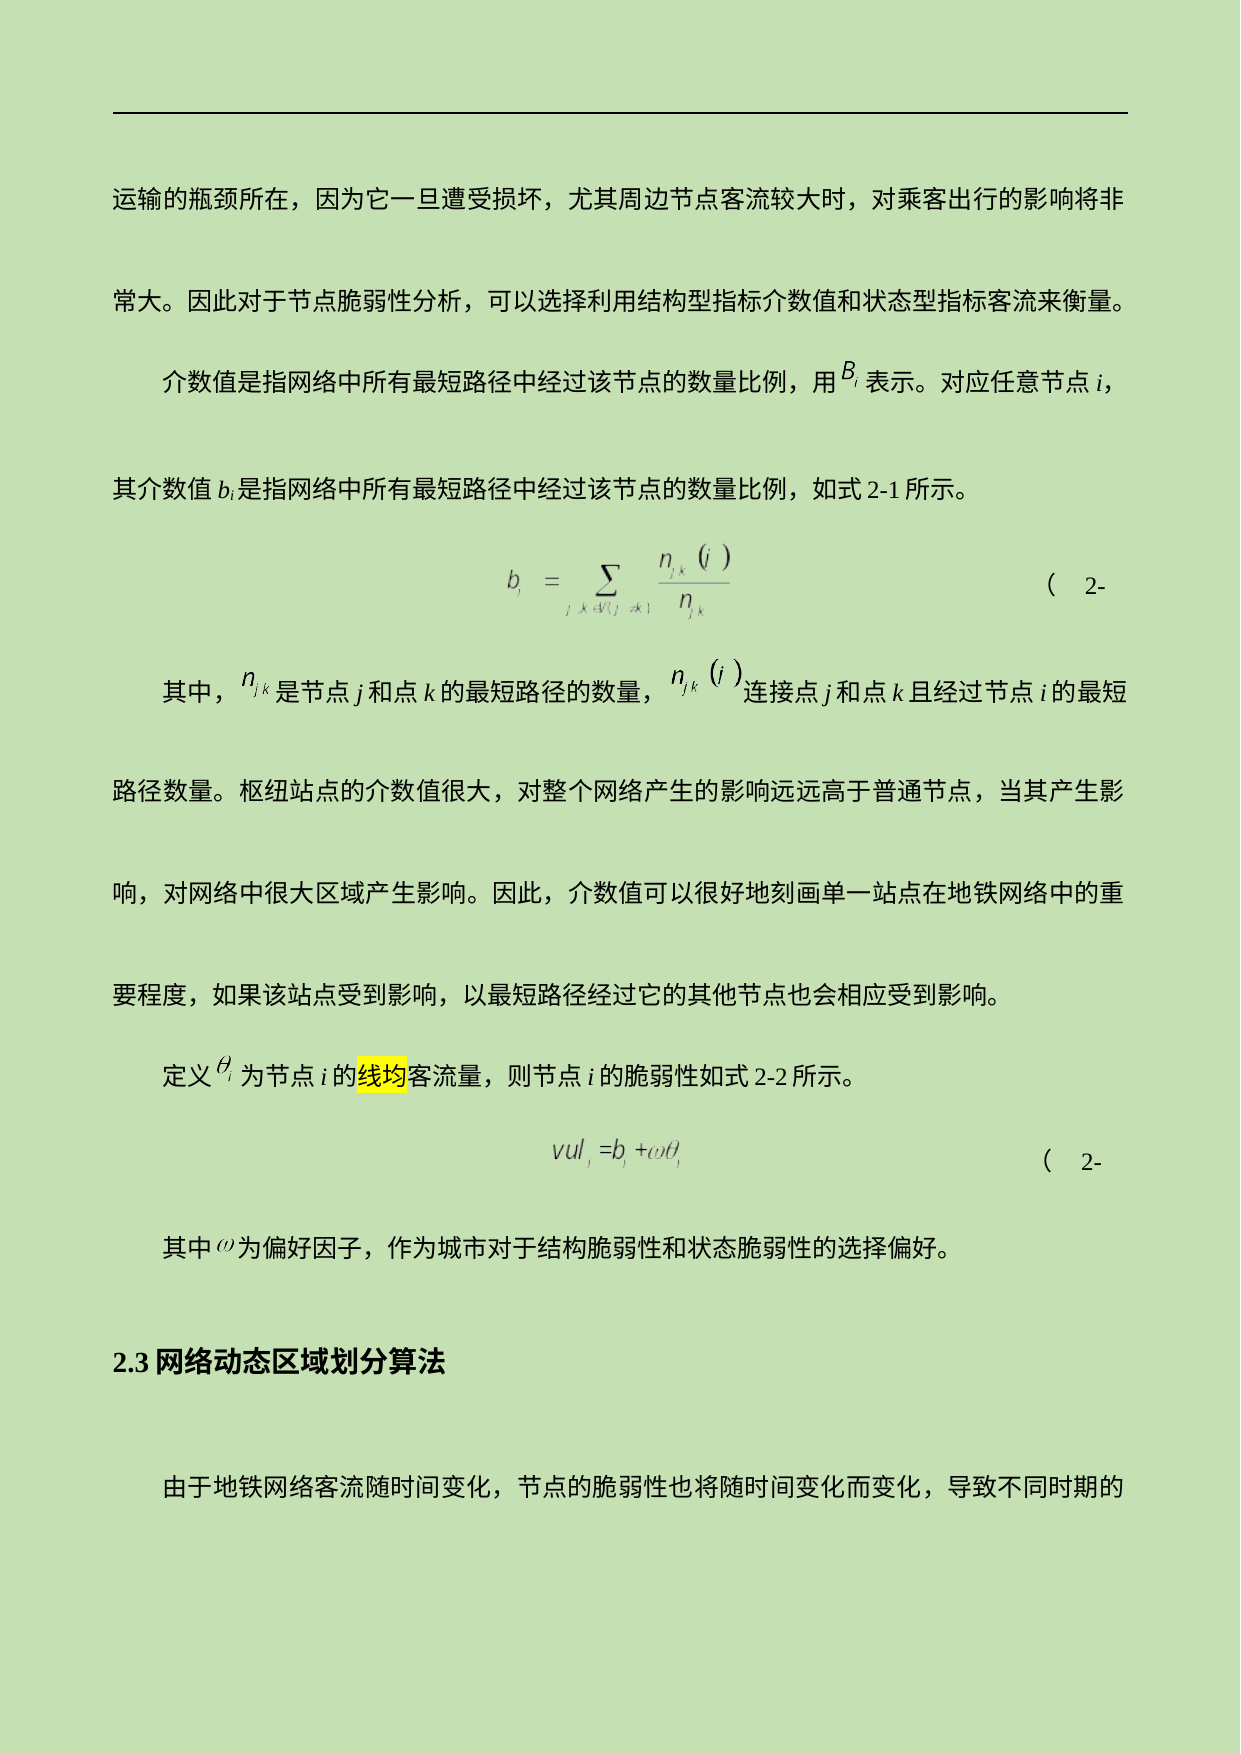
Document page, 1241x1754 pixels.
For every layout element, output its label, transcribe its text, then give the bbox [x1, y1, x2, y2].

subtitle 2.3网络动态区域划分算法 [112, 1326, 1128, 1393]
text 定义为节点i的线均客流量，则节点i的脆弱性如式2-2所示。 [112, 1046, 1128, 1114]
text 由于地铁网络客流随时间变化，节点的脆弱性也将随时间变化而变化，导致不同时期的网络脆弱性划分区域也将产生差异。静态图中区域之间的演化关系可以分为：保持、融合、分裂。因此划分算法需要找出多个时间点上稳定的社区结构。 [112, 1451, 1128, 1519]
text 介数值是指网络中所有最短路径中经过该节点的数量比例，用表示。对应任意节点i，其介数值bi是指网络中所有最短路径中经过该节点的数量比例，如式2-1所示。 [112, 352, 1128, 522]
text 其中为偏好因子，作为城市对于结构脆弱性和状态脆弱性的选择偏好。 [112, 1212, 1128, 1280]
text 其中，是节点j和点k的最短路径的数量，连接点j和点k且经过节点i的最短路径数量。枢纽站点的介数值很大，对整个网络产生的影响远远高于普通节点，当其产生影响，对网络中很大区域产生影响。因此，介数值可以很好地刻画单一站点在地铁网络中的重要程度，如果该站点受到影响，以最短路径经过它的其他节点也会相应受到影响。 [112, 654, 1128, 1028]
text 在地铁网络中，由于两个节点的最短路径往往经过枢纽节点(Hub node)，导致其成为客流运输的瓶颈所在，因为它一旦遭受损坏，尤其周边节点客流较大时，对乘客出行的影响将非常大。因此对于节点脆弱性分析，可以选择利用结构型指标介数值和状态型指标客流来衡量。 [112, 164, 1128, 334]
